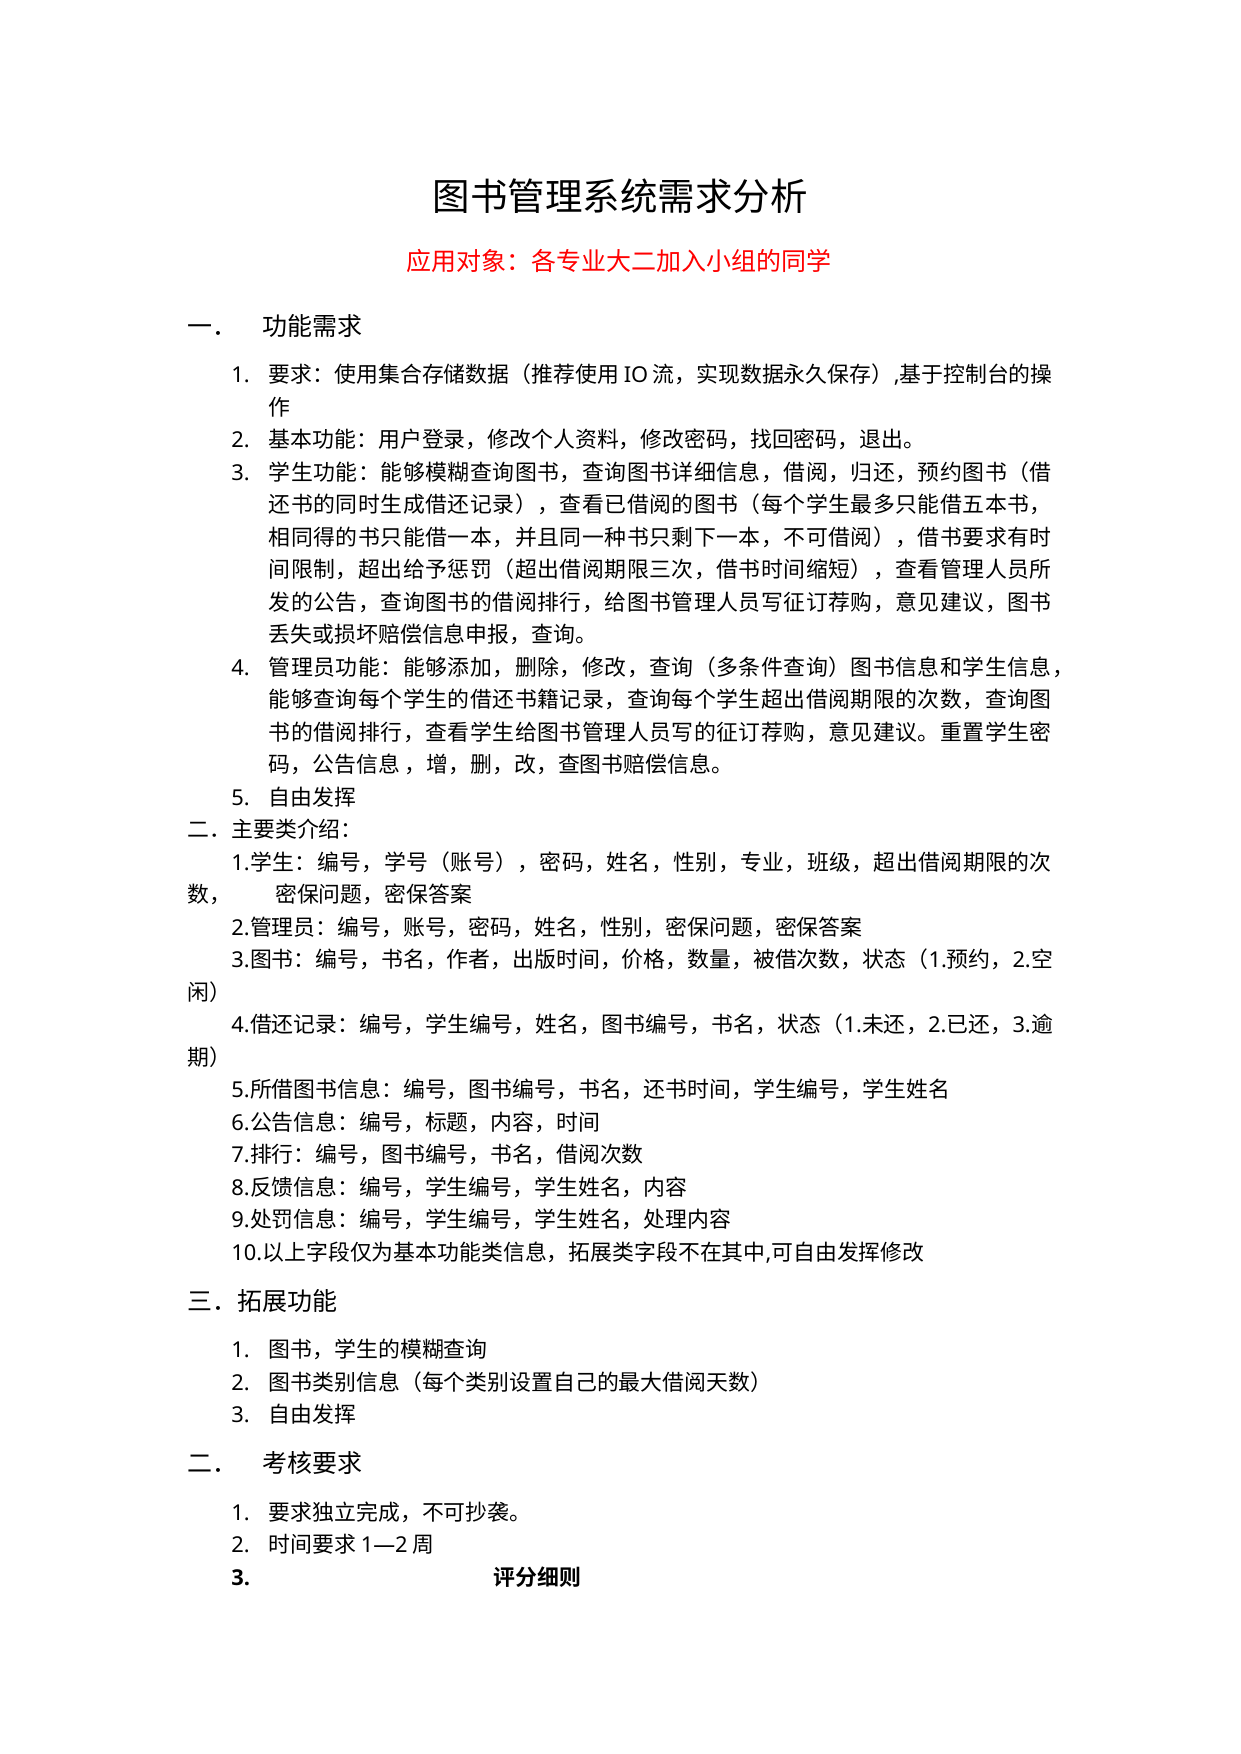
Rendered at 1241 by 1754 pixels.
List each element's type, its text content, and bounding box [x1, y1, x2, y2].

list 应用对象：各专业大二加入小组的同学 [362, 227, 1053, 292]
list 要求独立完成，不可抄袭。 [231, 1494, 1053, 1527]
list 管理员功能：能够添加，删除，修改，查询（多条件查询）图书信息和学生信息，能够查询每个学生的借还书籍记录，查询每个学生超出借阅期限的次数，查询图书的借阅排行，查看学生给图书管理人员写的征订荐购，意见建议。重置学生密码，公告信息 ，增，删，改，查图书赔偿信息。 [231, 649, 1053, 779]
list 二．主要类介绍： [187, 812, 1053, 844]
list 要求：使用集合存储数据（推荐使用IO流，实现数据永久保存）,基于控制台的操作 [231, 357, 1053, 422]
list 考核要求 [187, 1429, 1053, 1494]
list 所借图书信息：编号，图书编号，书名，还书时间，学生编号，学生姓名 [187, 1072, 1053, 1104]
list 图书：编号，书名，作者，出版时间，价格，数量，被借次数，状态（1.预约，2.空闲） [187, 942, 1053, 1007]
list 时间要求1—2周 [231, 1527, 1053, 1559]
list 借还记录：编号，学生编号，姓名，图书编号，书名，状态（1.未还，2.已还，3.逾期） [187, 1007, 1053, 1072]
list 反馈信息：编号，学生编号，学生姓名，内容 [187, 1169, 1053, 1202]
list 管理员：编号，账号，密码，姓名，性别，密保问题，密保答案 [187, 909, 1053, 942]
list 自由发挥 [231, 779, 1053, 812]
list 功能需求 [187, 292, 1053, 357]
list 1.学生：编号，学号（账号），密码，姓名，性别，专业，班级，超出借阅期限的次数， 密保问题，密保答案 [187, 844, 1053, 909]
list 公告信息：编号，标题，内容，时间 [187, 1104, 1053, 1137]
text 图书管理系统需求分析 [187, 162, 1053, 227]
list 图书，学生的模糊查询 [231, 1332, 1053, 1364]
list 评分细则 [231, 1559, 1053, 1592]
list 学生功能：能够模糊查询图书，查询图书详细信息，借阅，归还，预约图书（借还书的同时生成借还记录），查看已借阅的图书（每个学生最多只能借五本书，相同得的书只能借一本，并且同一种书只剩下一本，不可借阅），借书要求有时间限制，超出给予惩罚（超出借阅期限三次，借书时间缩短），查看管理人员所发的公告，查询图书的借阅排行，给图书管理人员写征订荐购，意见建议，图书丢失或损坏赔偿信息申报，查询。 [231, 454, 1053, 649]
list 处罚信息：编号，学生编号，学生姓名，处理内容 [187, 1202, 1053, 1234]
list 自由发挥 [231, 1397, 1053, 1429]
list 图书类别信息（每个类别设置自己的最大借阅天数） [231, 1364, 1053, 1397]
list 基本功能：用户登录，修改个人资料，修改密码，找回密码，退出。 [231, 422, 1053, 454]
list 以上字段仅为基本功能类信息，拓展类字段不在其中,可自由发挥修改 [187, 1234, 1053, 1267]
list 排行：编号，图书编号，书名，借阅次数 [187, 1137, 1053, 1169]
list 三．拓展功能 [187, 1267, 1053, 1332]
